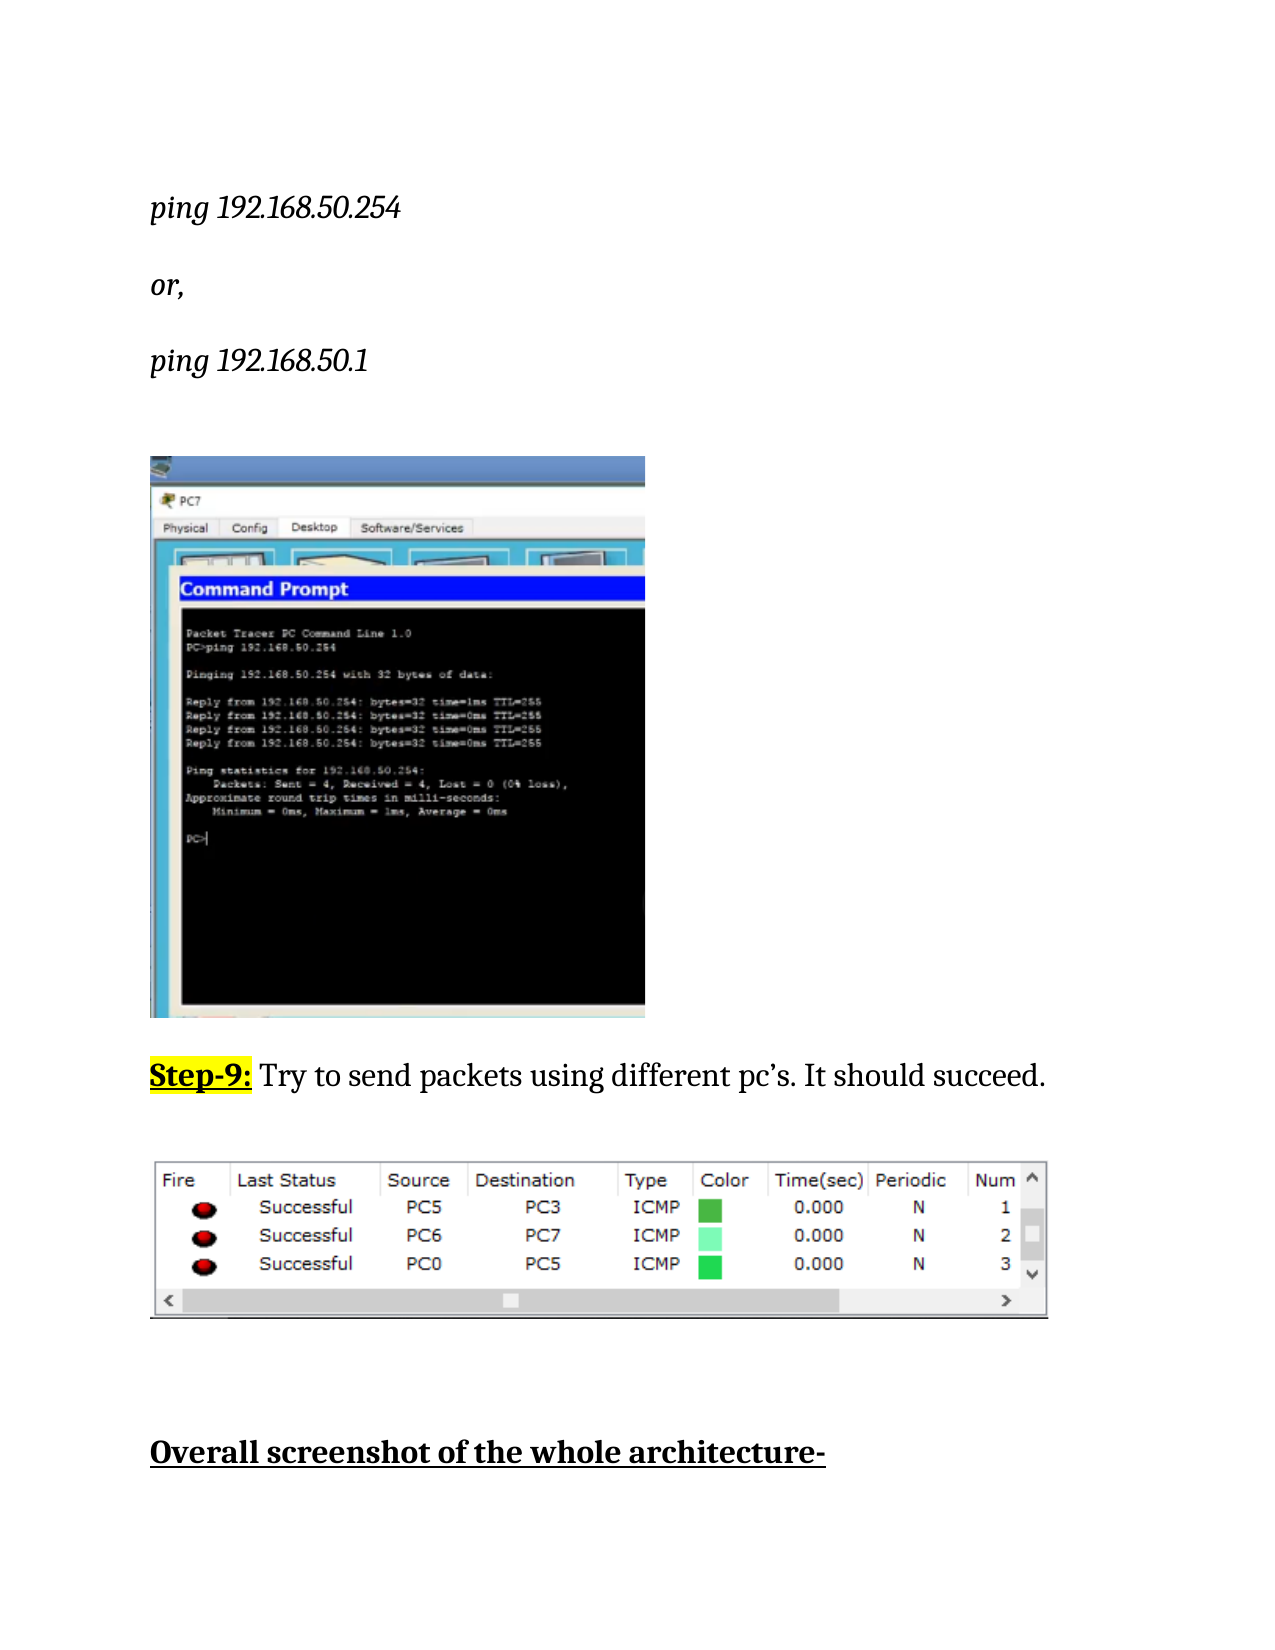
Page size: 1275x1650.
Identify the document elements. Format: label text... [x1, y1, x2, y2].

text ping 192.168.50.254 [150, 188, 1125, 227]
text ping 192.168.50.1 [150, 342, 1125, 380]
picture [150, 1160, 1049, 1319]
picture [150, 456, 646, 1018]
text Overall screenshot of the whole architecture- [150, 1433, 1125, 1472]
text Step-9: Try to send packets using different pc’s. It should succeed. [252, 1056, 1125, 1094]
text or, [150, 265, 1125, 303]
